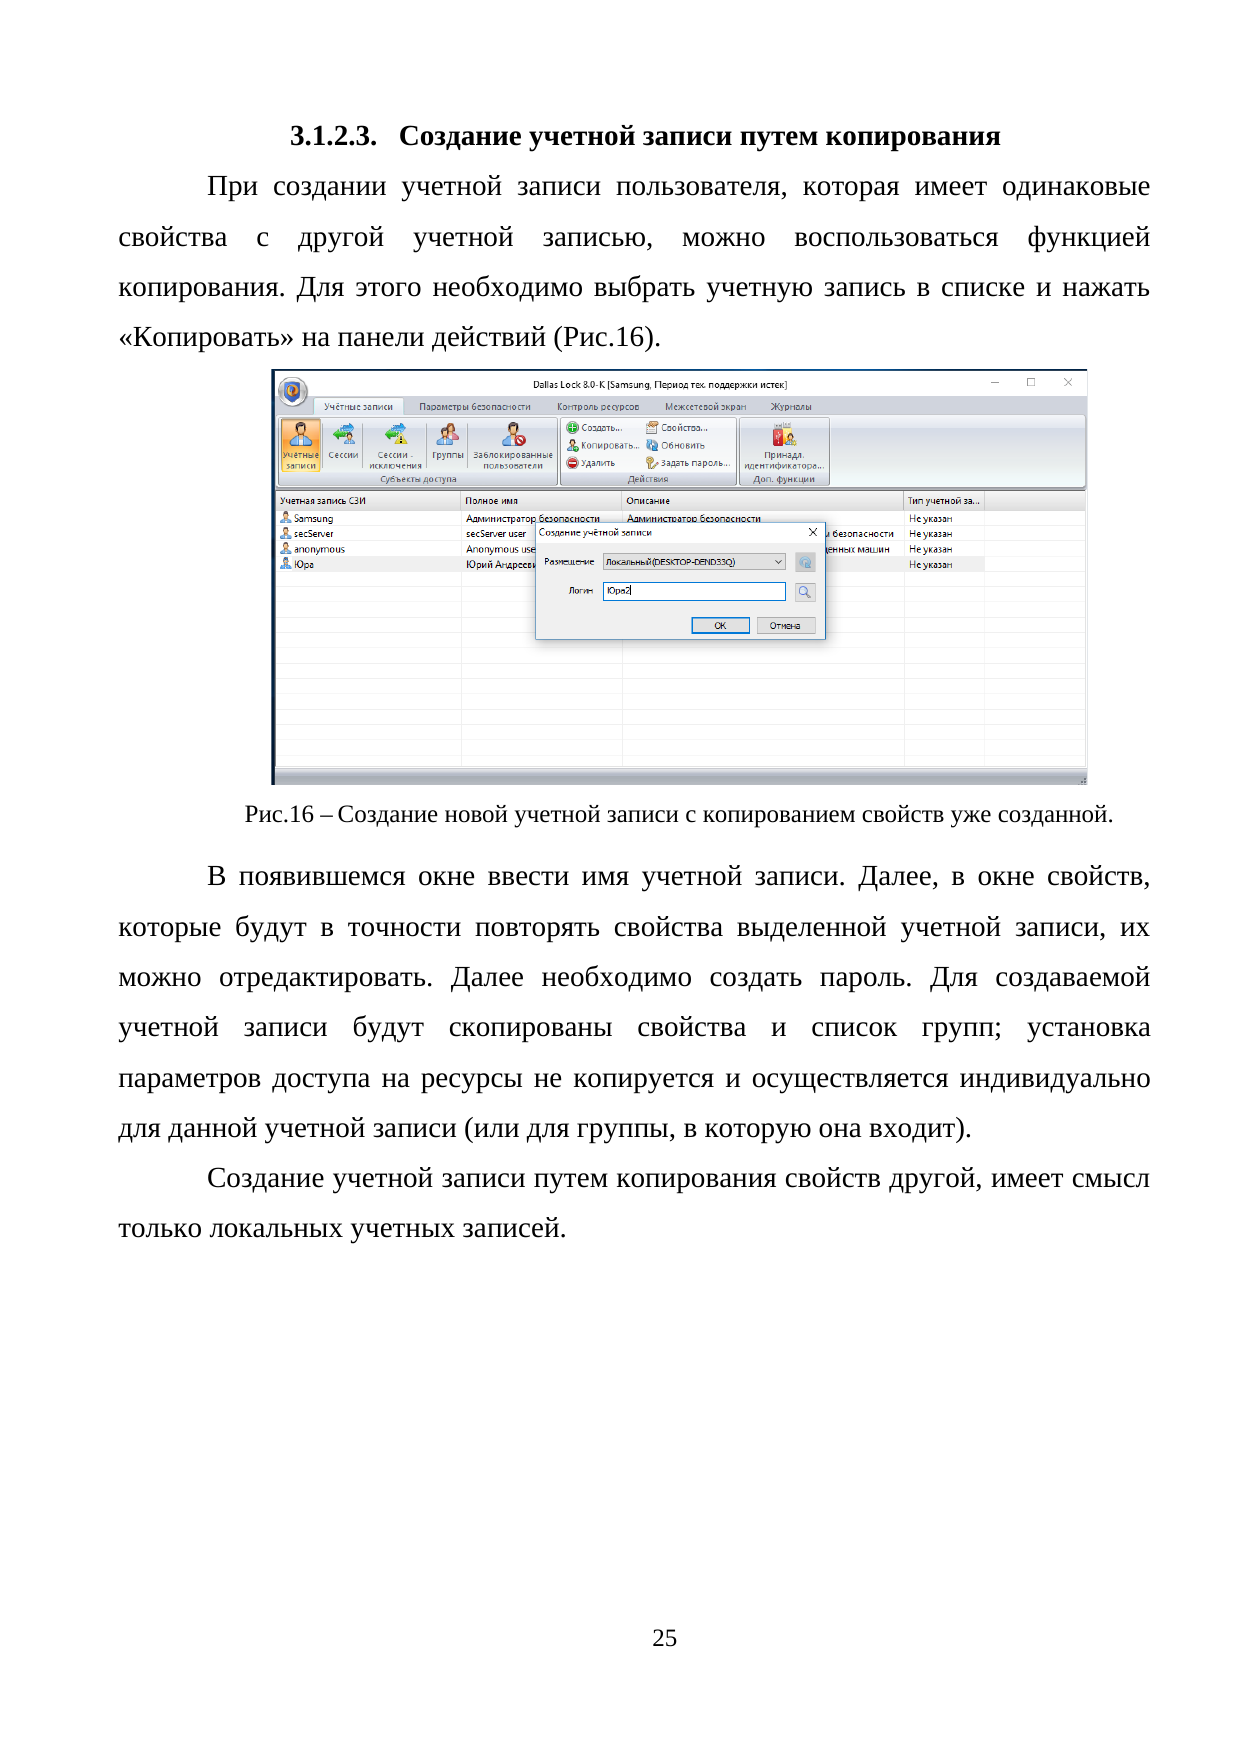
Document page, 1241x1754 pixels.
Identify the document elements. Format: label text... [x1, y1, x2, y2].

text Создание учетной записи путем копирования свойств другой, имеет смысл только локальных учетных записей. [118, 1160, 1152, 1244]
picture [271, 369, 1088, 785]
text В появившемся окне ввести имя учетной записи. Далее, в окне свойств, которые будут в точности повторять свойства выделенной учетной записи, их можно отредактировать. Далее необходимо создать пароль. Для создаваемой учетной записи будут скопированы свойства и список групп; установка параметров доступа на ресурсы не копируется и осуществляется индивидуально для данной учетной записи (или для группы, в которую она входит). [118, 858, 1152, 1143]
text При создании учетной записи пользователя, которая имеет одинаковые свойства с другой учетной записью, можно воспользоваться функцией копирования. Для этого необходимо выбрать учетную запись в списке и нажать «Копировать» на панели действий (Рис.16). [118, 168, 1152, 353]
list Создание учетной записи путем копирования [290, 118, 1152, 152]
list Рис.16 – Создание новой учетной записи с копированием свойств уже созданной. [118, 799, 1152, 827]
